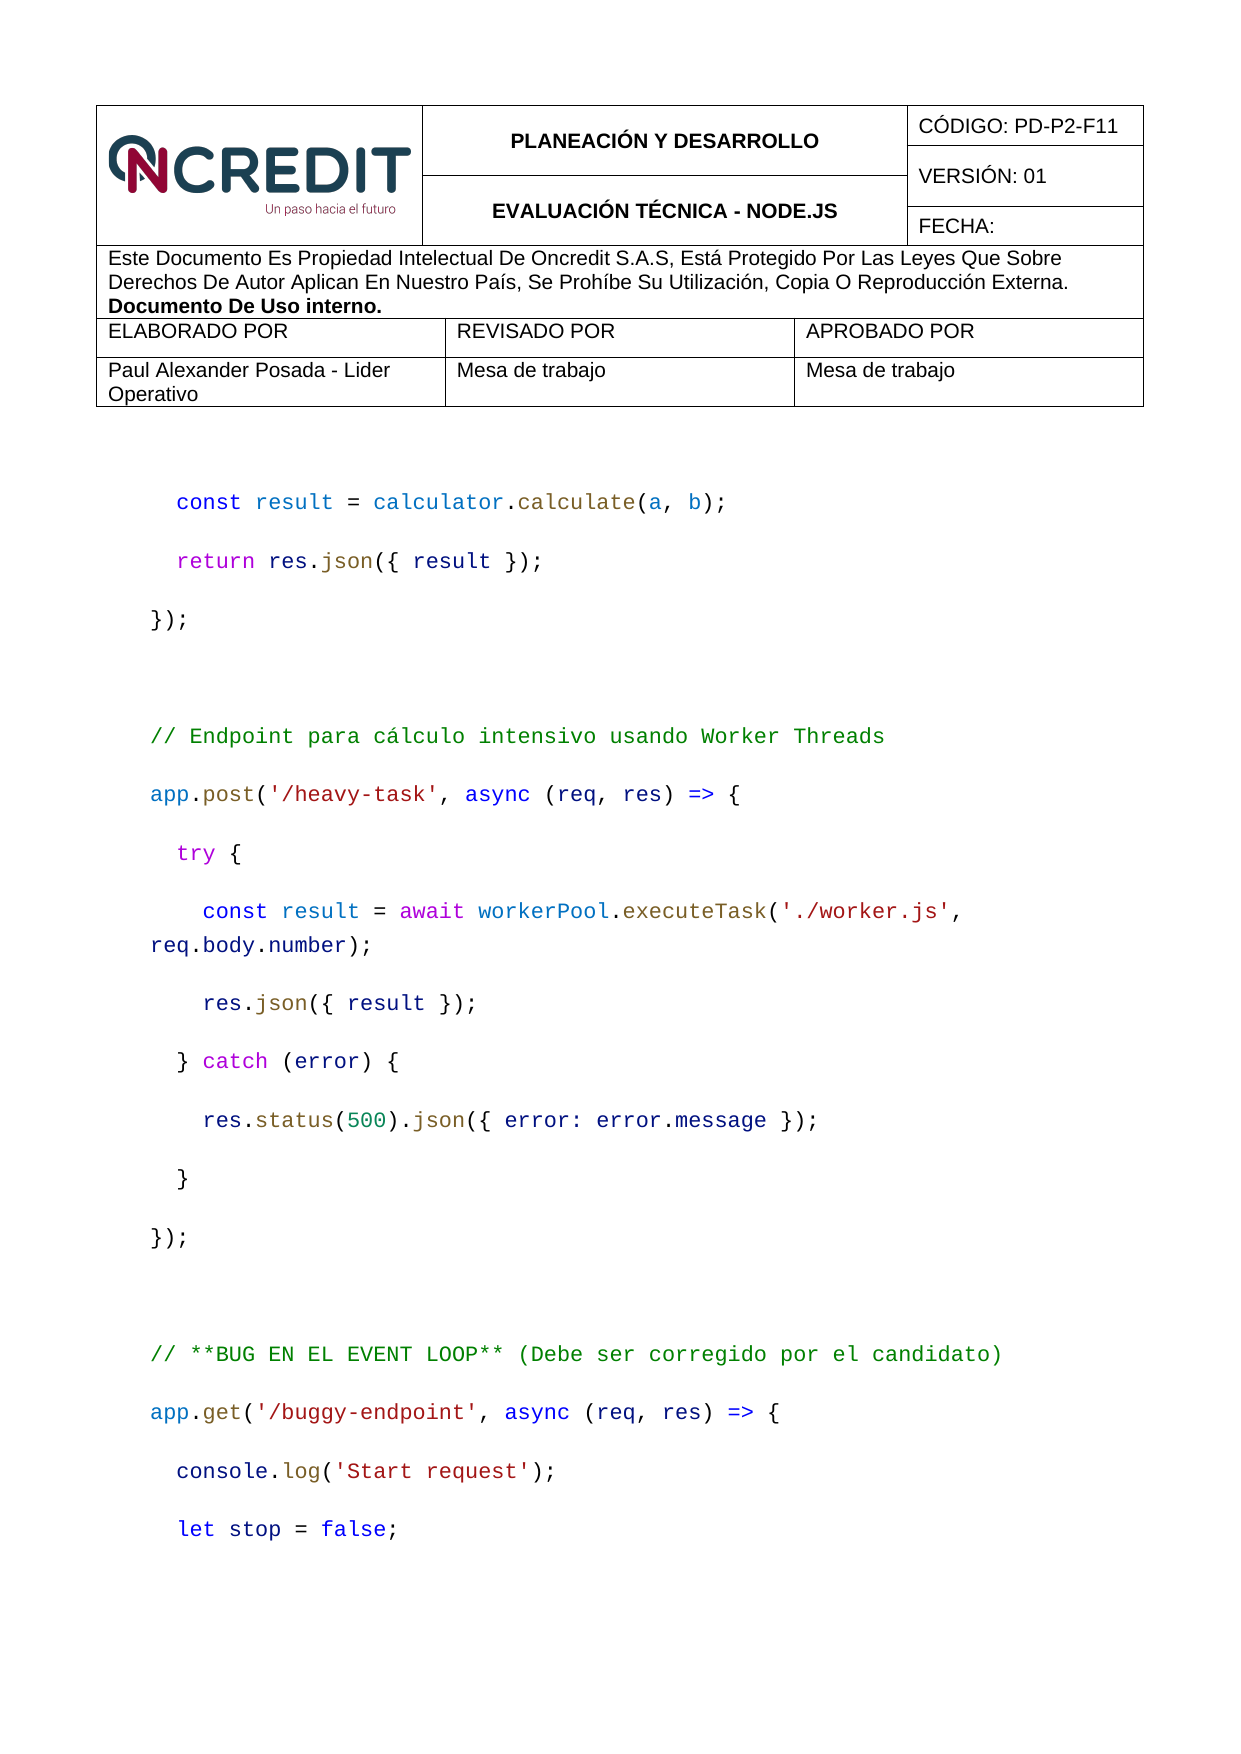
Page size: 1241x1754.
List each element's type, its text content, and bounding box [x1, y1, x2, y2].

text return res.json({ result }); [150, 550, 1090, 574]
text app.post('/heavy-task', async (req, res) => { [150, 783, 1090, 808]
text const result = calculator.calculate(a, b); [150, 491, 1090, 516]
text app.get('/buggy-endpoint', async (req, res) => { [150, 1401, 1090, 1426]
text }); [150, 608, 1090, 633]
text res.status(500).json({ error: error.message }); [150, 1109, 1090, 1134]
text console.log('Start request'); [150, 1460, 1090, 1484]
text res.json({ result }); [150, 992, 1090, 1017]
text let stop = false; [150, 1518, 1090, 1543]
text } [150, 1168, 1090, 1192]
text }); [150, 1226, 1090, 1251]
text } catch (error) { [150, 1051, 1090, 1076]
text try { [150, 842, 1090, 867]
text // **BUG EN EL EVENT LOOP** (Debe ser corregido por el candidato) [150, 1343, 1090, 1368]
text const result = await workerPool.executeTask('./worker.js', req.body.number); [150, 900, 1090, 959]
text // Endpoint para cálculo intensivo usando Worker Threads [150, 725, 1090, 750]
picture [108, 135, 411, 216]
